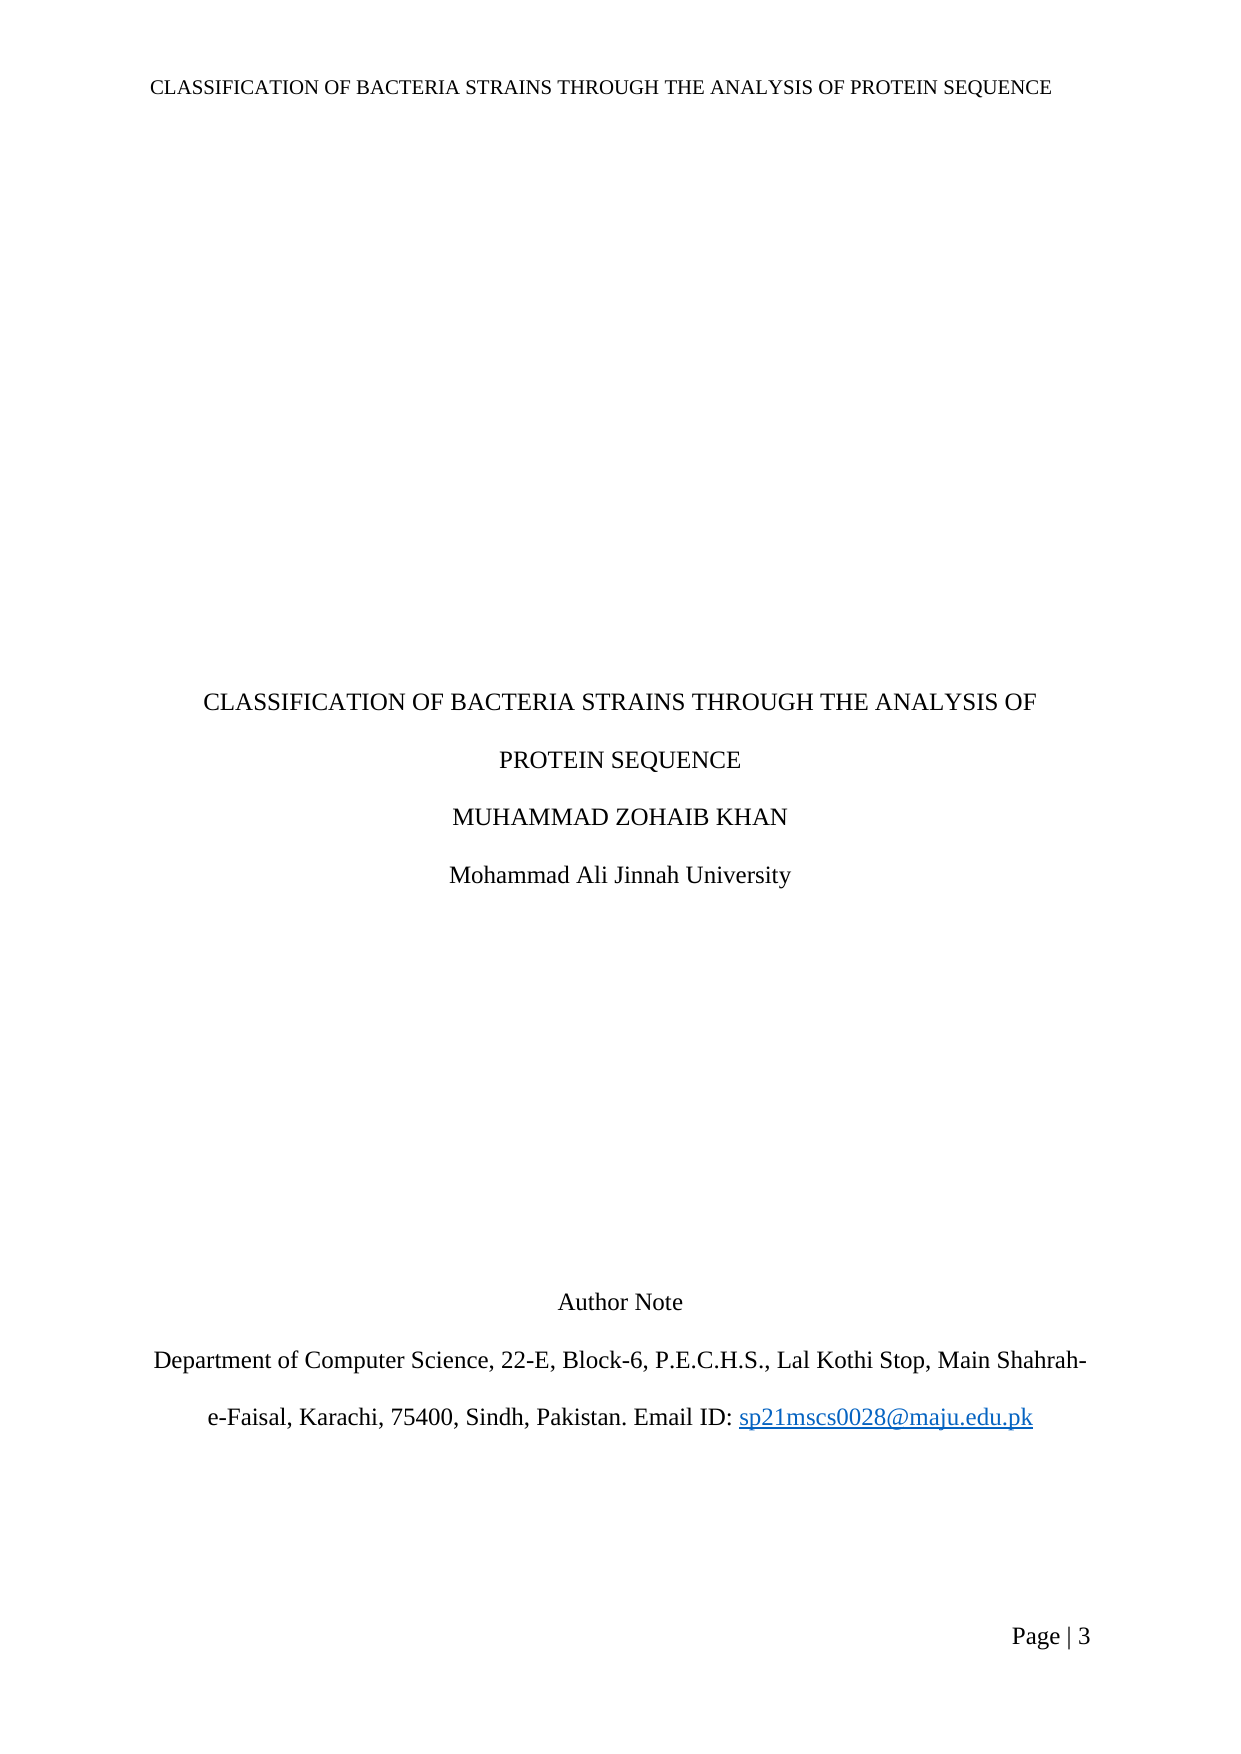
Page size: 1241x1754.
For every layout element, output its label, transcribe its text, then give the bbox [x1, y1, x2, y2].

title Author Note [150, 1287, 1090, 1316]
title CLASSIFICATION OF BACTERIA STRAINS THROUGH THE ANALYSIS OF PROTEIN SEQUENCE [150, 687, 1090, 774]
text Mohammad Ali Jinnah University [150, 860, 1090, 889]
text Department of Computer Science, 22-E, Block-6, P.E.C.H.S., Lal Kothi Stop, Main Shahrah-e-Faisal, Karachi, 75400, Sindh, Pakistan. Email ID: sp21mscs0028@maju.edu.pk [150, 1345, 1090, 1431]
text MUHAMMAD ZOHAIB KHAN [150, 802, 1090, 831]
